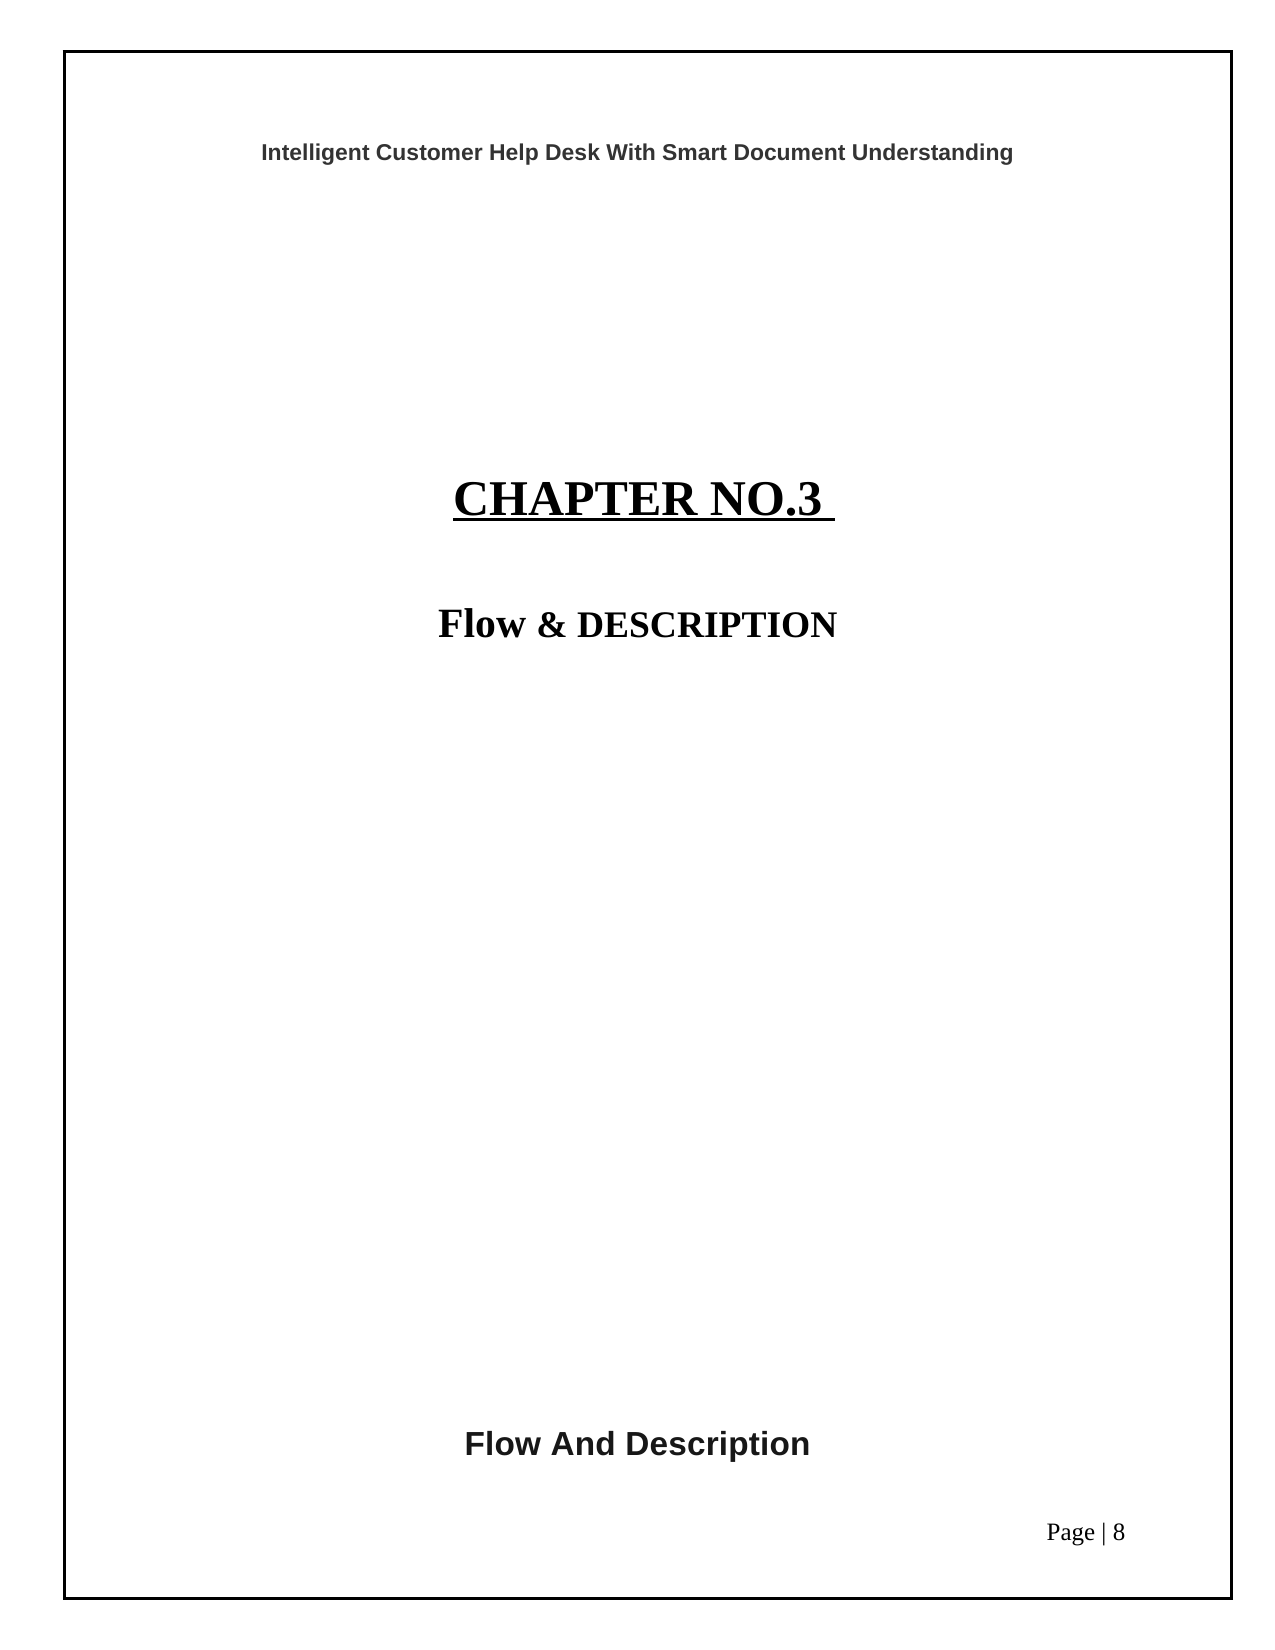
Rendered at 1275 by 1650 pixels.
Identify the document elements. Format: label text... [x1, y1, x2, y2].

text Flow & DESCRIPTION [150, 598, 1125, 646]
subtitle Flow And Description [150, 1424, 1125, 1462]
text CHAPTER NO.3 [150, 469, 1125, 526]
